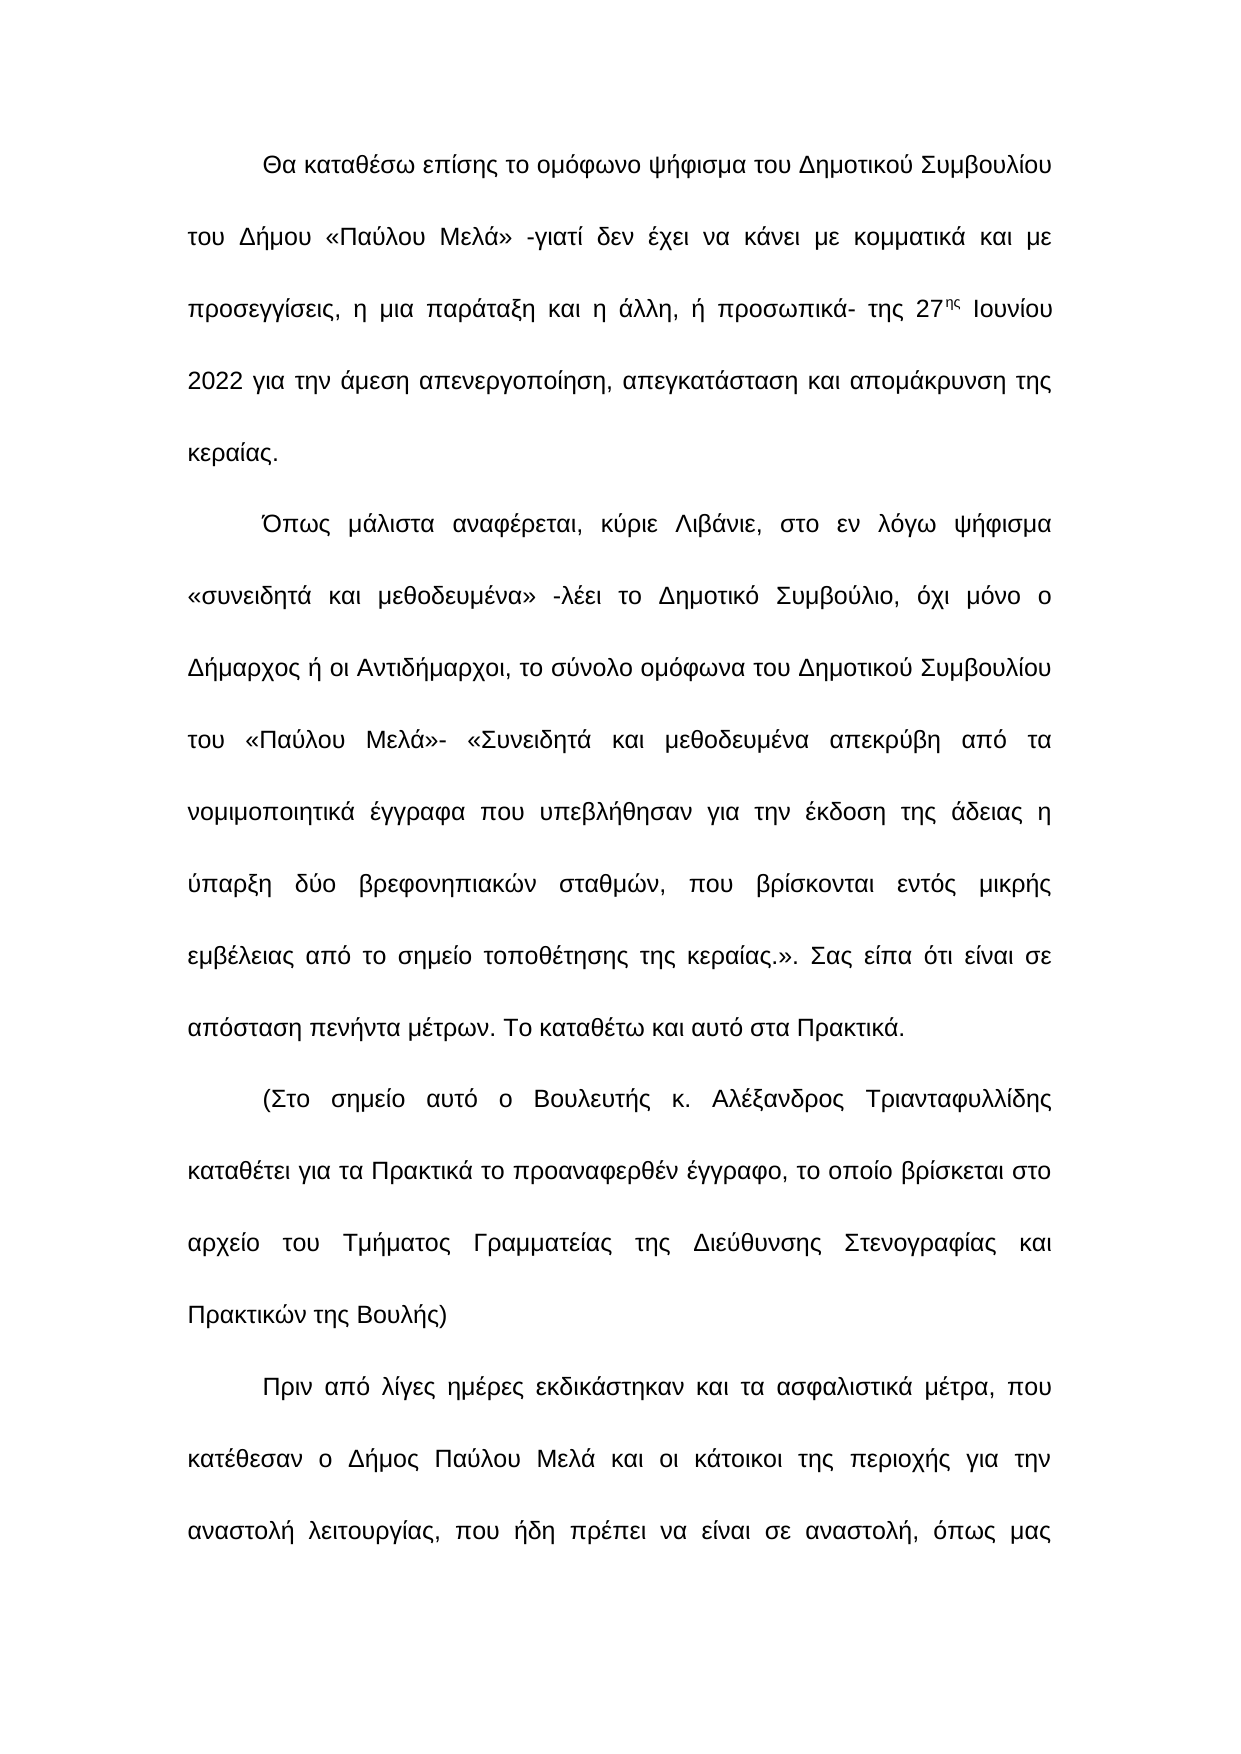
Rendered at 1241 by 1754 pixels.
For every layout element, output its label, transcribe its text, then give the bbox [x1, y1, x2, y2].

text Θα καταθέσω επίσης το ομόφωνο ψήφισμα του Δημοτικού Συμβουλίου του Δήμου «Παύλου Μελά» -γιατί δεν έχει να κάνει με κομματικά και με προσεγγίσεις, η μια παράταξη και η άλλη, ή προσωπικά- της 27ης Ιουνίου 2022 για την άμεση απενεργοποίηση, απεγκατάσταση και απομάκρυνση της κεραίας. [187, 150, 1053, 466]
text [187, 1372, 1053, 1544]
text (Στο σημείο αυτό ο Βουλευτής κ. Αλέξανδρος Τριανταφυλλίδης καταθέτει για τα Πρακτικά το προαναφερθέν έγγραφο, το οποίο βρίσκεται στο αρχείο του Τμήματος Γραμματείας της Διεύθυνσης Στενογραφίας και Πρακτικών της Βουλής) [187, 1084, 1053, 1329]
text Όπως μάλιστα αναφέρεται, κύριε Λιβάνιε, στο εν λόγω ψήφισμα «συνειδητά και μεθοδευμένα» -λέει το Δημοτικό Συμβούλιο, όχι μόνο ο Δήμαρχος ή οι Αντιδήμαρχοι, το σύνολο ομόφωνα του Δημοτικού Συμβουλίου του «Παύλου Μελά»- «Συνειδητά και μεθοδευμένα απεκρύβη από τα νομιμοποιητικά έγγραφα που υπεβλήθησαν για την έκδοση της άδειας η ύπαρξη δύο βρεφονηπιακών σταθμών, που βρίσκονται εντός μικρής εμβέλειας από το σημείο τοποθέτησης της κεραίας.». Σας είπα ότι είναι σε απόσταση πενήντα μέτρων. Το καταθέτω και αυτό στα Πρακτικά. [187, 509, 1053, 1041]
